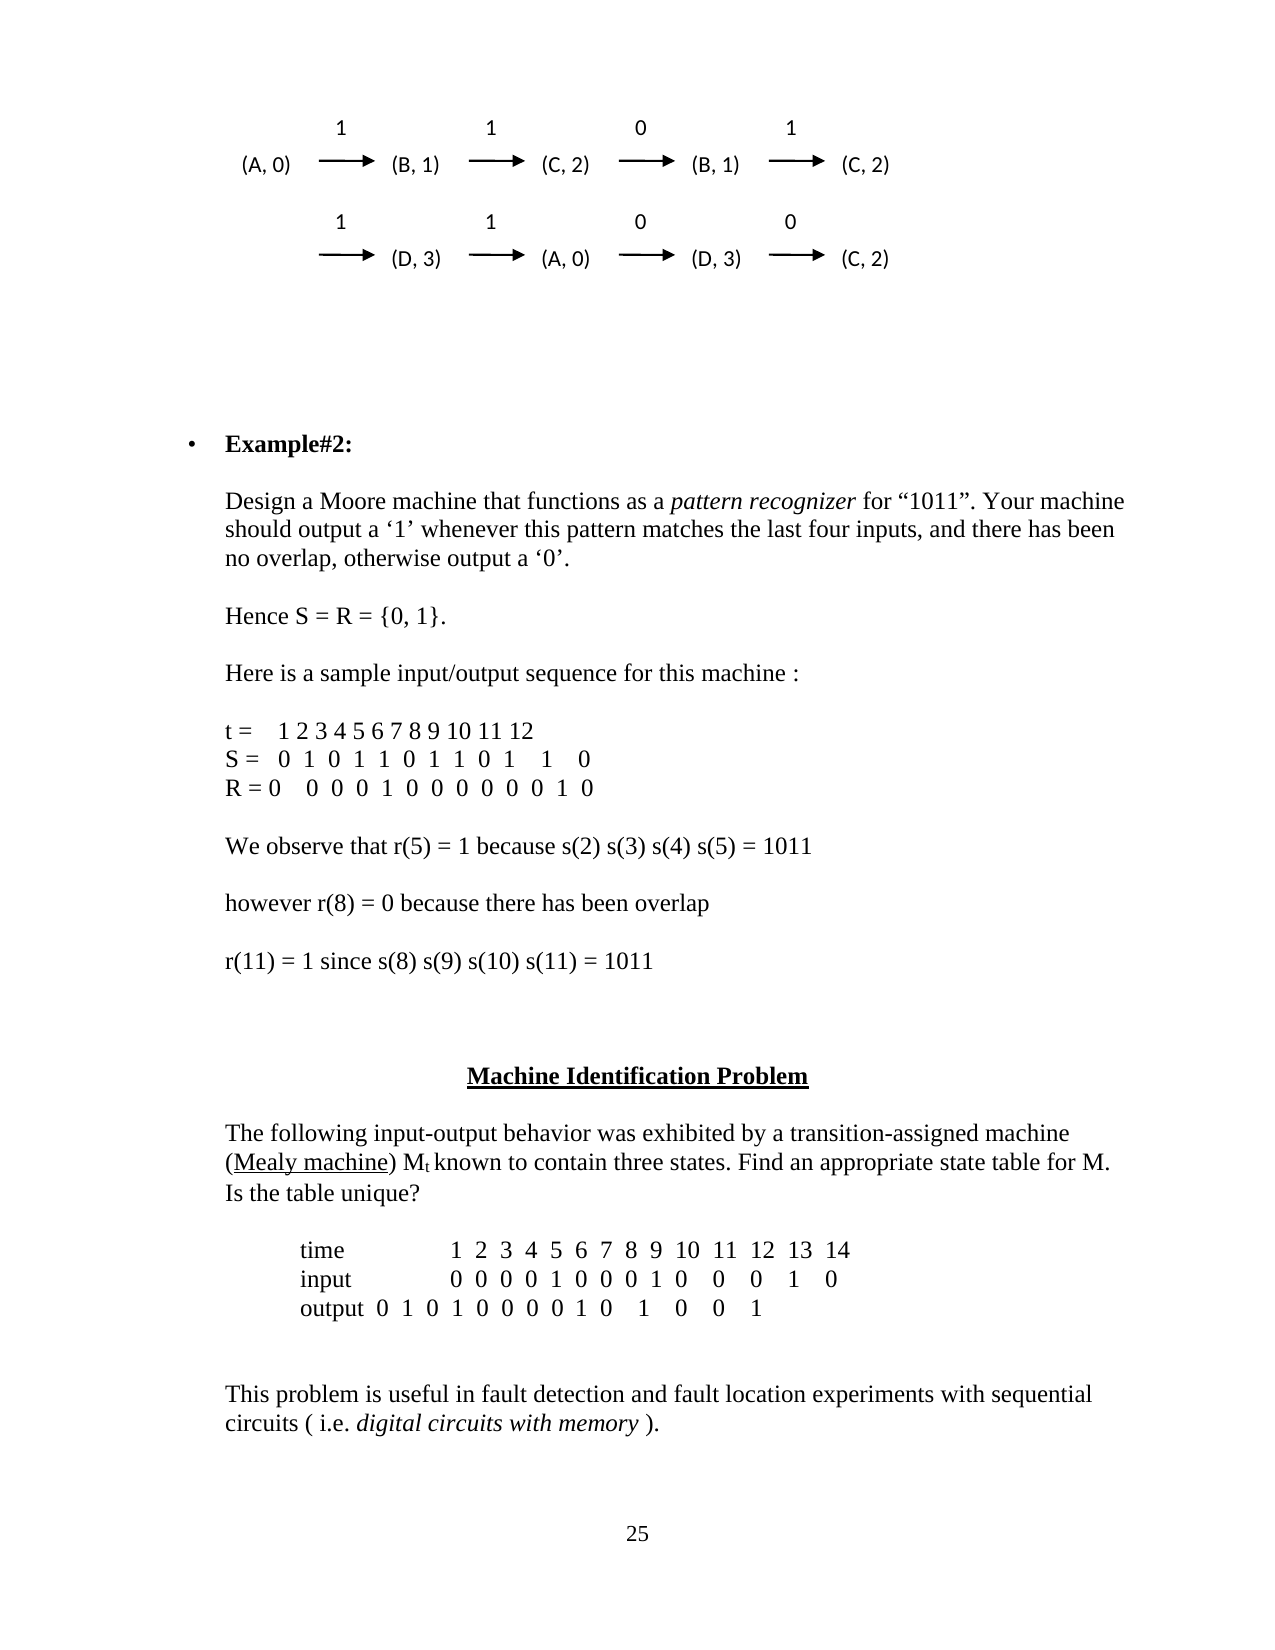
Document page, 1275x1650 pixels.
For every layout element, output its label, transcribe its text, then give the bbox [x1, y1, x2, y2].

text 1 1 0 1 [25, 113, 1106, 141]
text S = 0 1 0 1 1 0 1 1 0 1 1 0 [225, 745, 1275, 773]
text The following input-output behavior was exhibited by a transition-assigned machine (Mealy machine) Mt known to contain three states. Find an appropriate state table for M. Is the table unique? [225, 1118, 1113, 1207]
subtitle Example#2: [187, 429, 1275, 458]
text r(11) = 1 since s(8) s(9) s(10) s(11) = 1011 [225, 946, 1275, 974]
text Hence S = R = {0, 1}. [225, 601, 1275, 630]
text We observe that r(5) = 1 because s(2) s(3) s(4) s(5) = 1011 however r(8) = 0 because there has been overlap [225, 831, 835, 917]
text (A, 0) (B, 1) (C, 2) (B, 1) (C, 2) [25, 150, 1106, 178]
text Design a Moore machine that functions as a pattern recognizer for “1011”. Your machine should output a ‘1’ whenever this pattern matches the last four inputs, and there has been no overlap, otherwise output a ‘0’. [225, 486, 1127, 572]
text This problem is useful in fault detection and fault location experiments with sequential circuits ( i.e. digital circuits with memory ). [225, 1379, 1108, 1437]
text input 0 0 0 0 1 0 0 0 1 0 0 0 1 0 [300, 1264, 1275, 1293]
text R = 0 0 0 0 1 0 0 0 0 0 0 1 0 [225, 773, 1275, 802]
text output 0 1 0 1 0 0 0 0 1 0 1 0 0 1 [300, 1293, 1275, 1322]
text time 1 2 3 4 5 6 7 8 9 10 11 12 13 14 [300, 1236, 1275, 1264]
text Here is a sample input/output sequence for this machine : t = 1 2 3 4 5 6 7 8 9 10 11 12 [225, 630, 799, 744]
text (D, 3) (A, 0) (D, 3) (C, 2) [391, 244, 1275, 272]
text 1 1 0 0 [334, 207, 1275, 235]
subtitle Machine Identification Problem [92, 1061, 1183, 1090]
